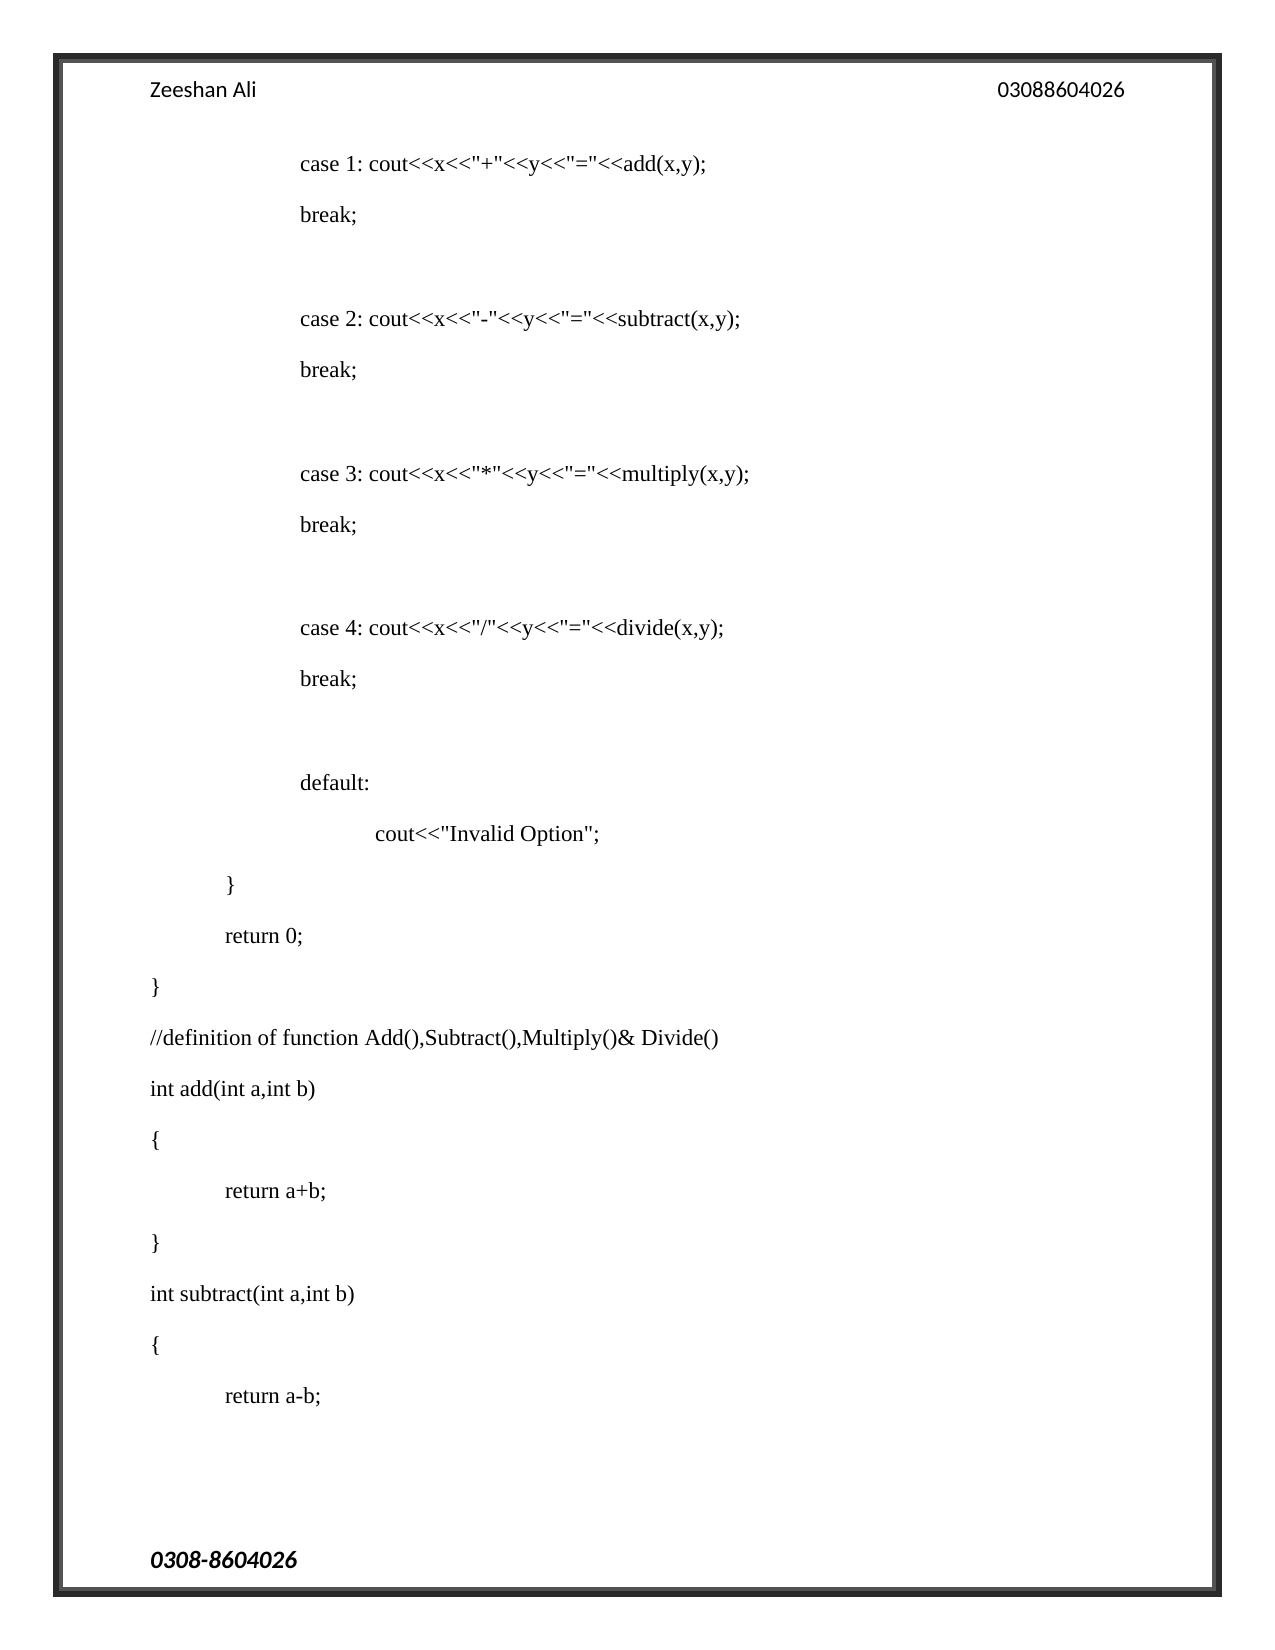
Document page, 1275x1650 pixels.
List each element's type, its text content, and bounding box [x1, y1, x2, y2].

text { [150, 1126, 1125, 1153]
text return a-b; [150, 1382, 1125, 1408]
text case 1: cout<<x<<"+"<<y<<"="<<add(x,y); [150, 150, 1125, 176]
text } [150, 973, 1125, 1000]
text case 4: cout<<x<<"/"<<y<<"="<<divide(x,y); [150, 614, 1125, 641]
text break; [150, 511, 1125, 537]
text int subtract(int a,int b) [150, 1279, 1125, 1306]
text case 3: cout<<x<<"*"<<y<<"="<<multiply(x,y); [150, 459, 1125, 486]
text { [150, 1331, 1125, 1357]
text return a+b; [150, 1177, 1125, 1204]
text break; [150, 356, 1125, 382]
text case 2: cout<<x<<"-"<<y<<"="<<subtract(x,y); [150, 305, 1125, 331]
text break; [150, 201, 1125, 227]
text } [150, 871, 1125, 898]
text return 0; [150, 922, 1125, 949]
text cout<<"Invalid Option"; [150, 820, 1125, 847]
text int add(int a,int b) [150, 1075, 1125, 1102]
text //definition of function Add(),Subtract(),Multiply()& Divide() [150, 1024, 1125, 1051]
text default: [150, 769, 1125, 796]
text break; [150, 665, 1125, 692]
text } [150, 1228, 1125, 1255]
